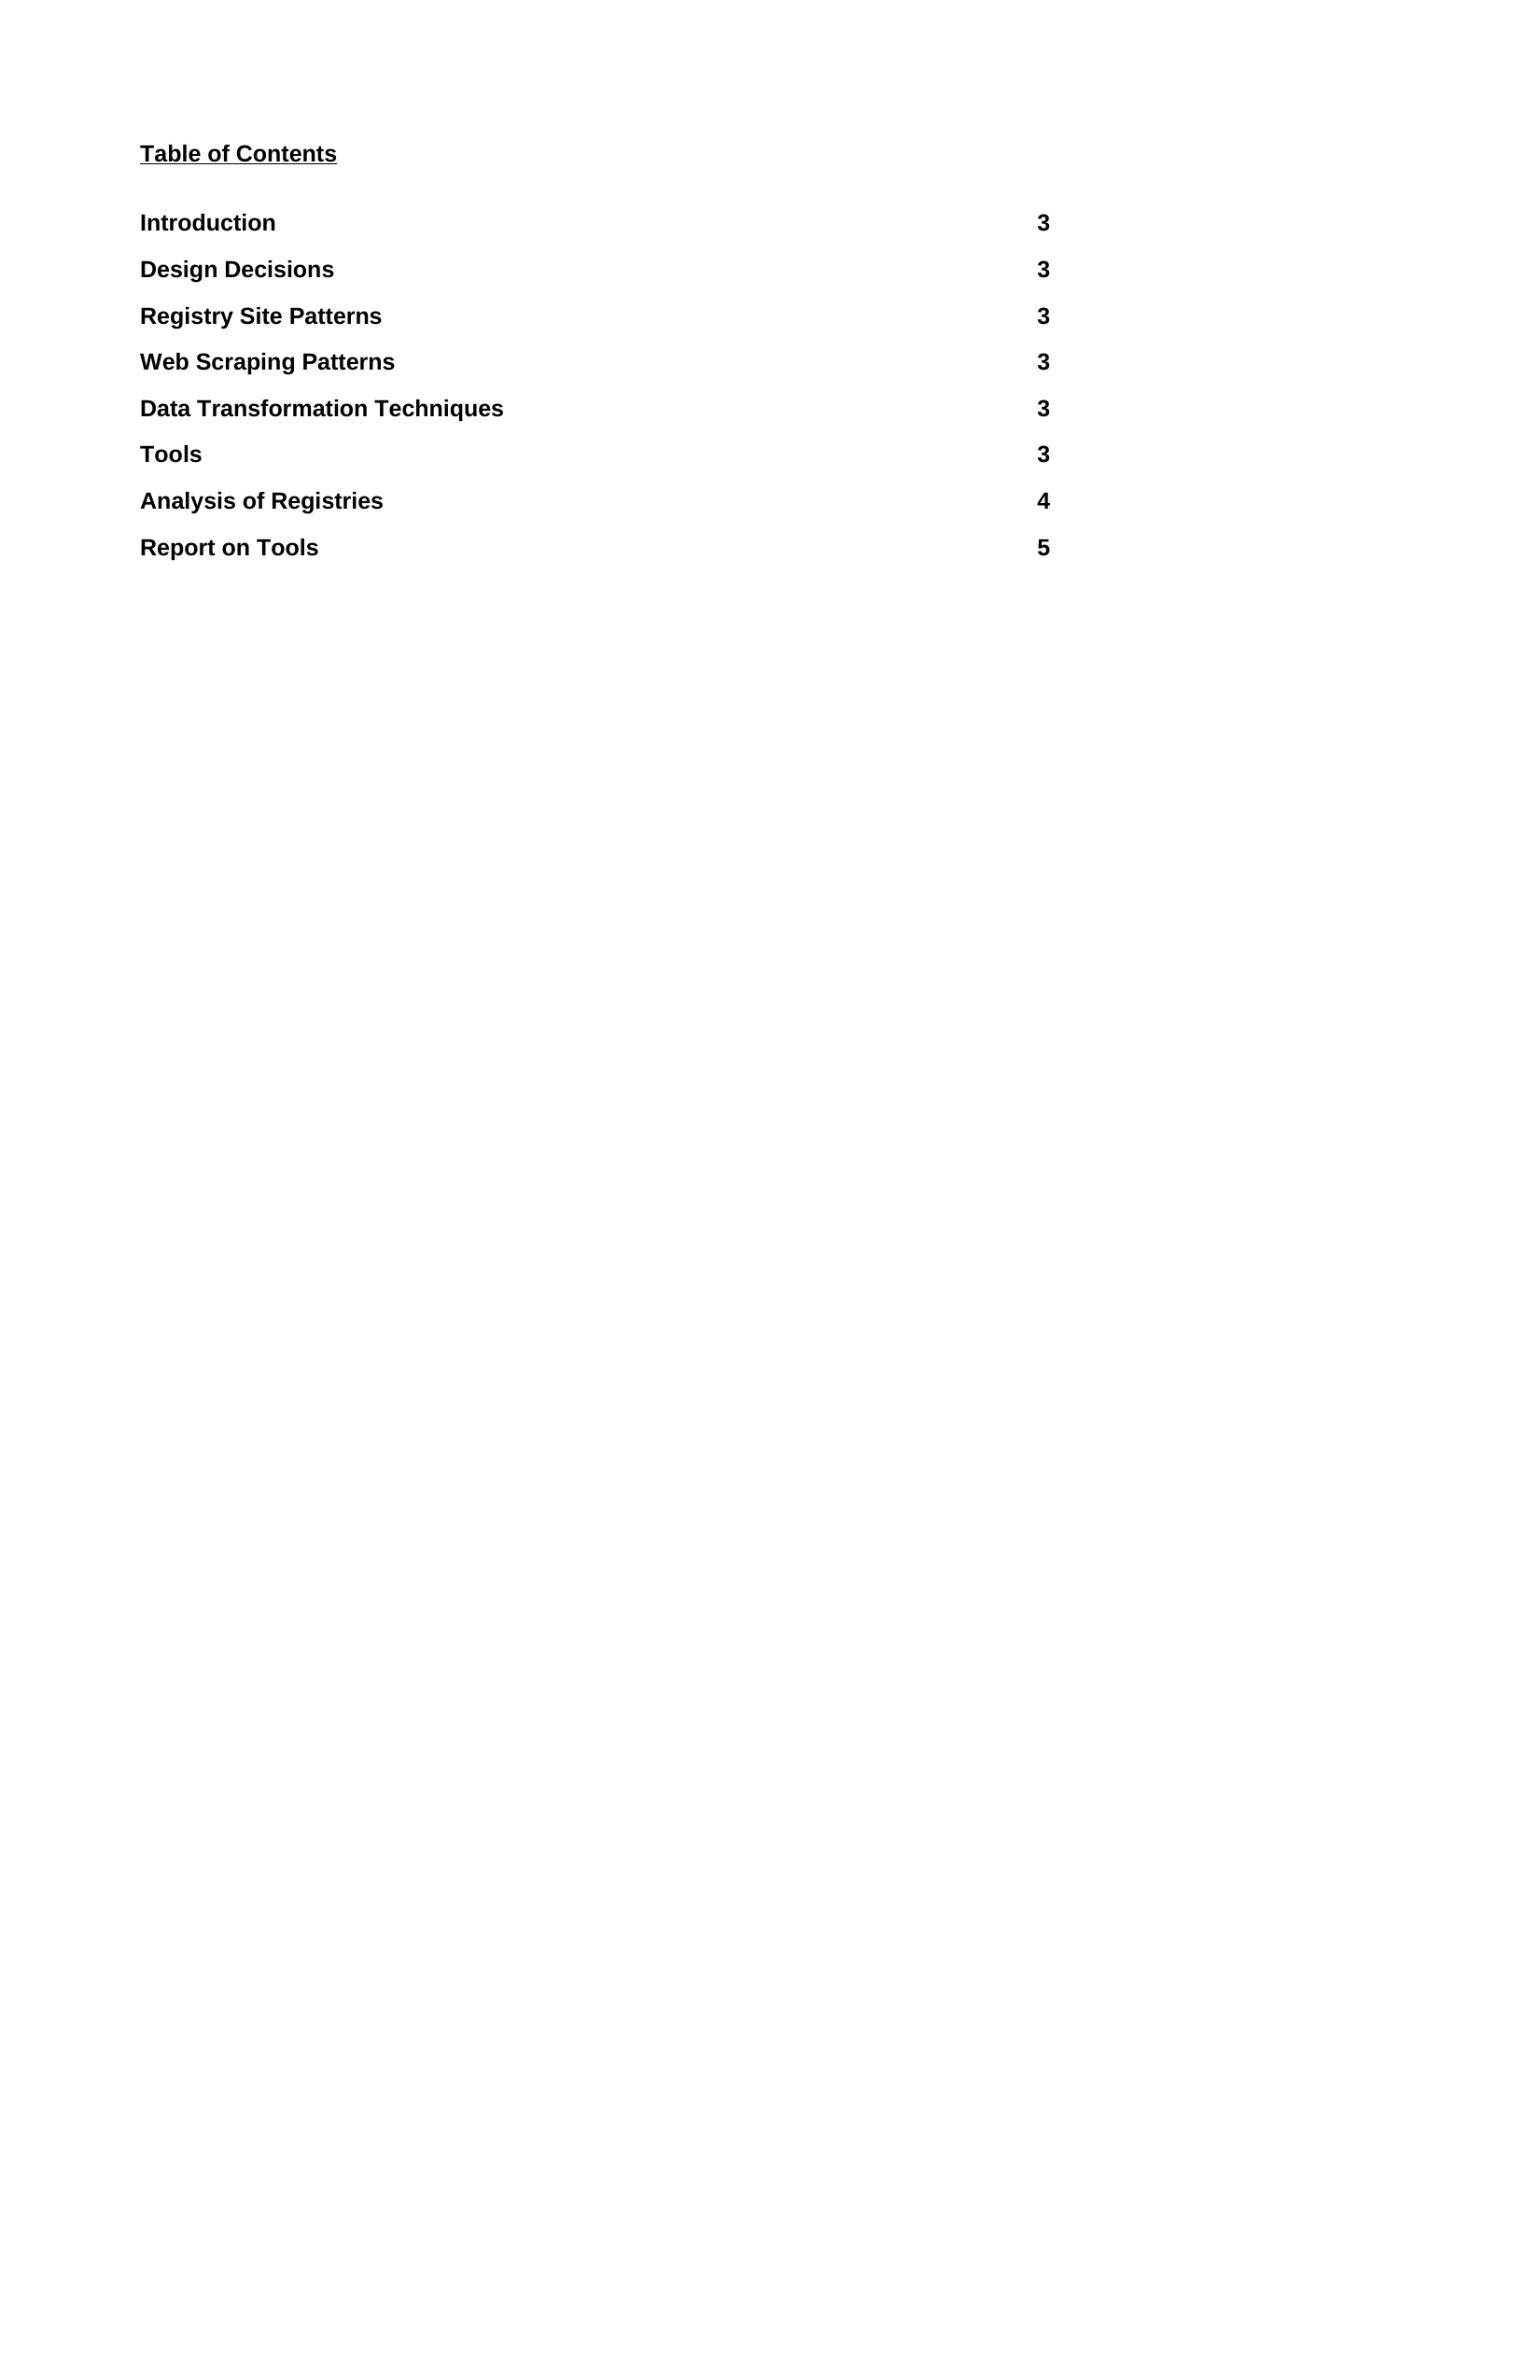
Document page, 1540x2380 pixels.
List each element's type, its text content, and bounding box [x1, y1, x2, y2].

text Table of Contents [140, 140, 1400, 167]
